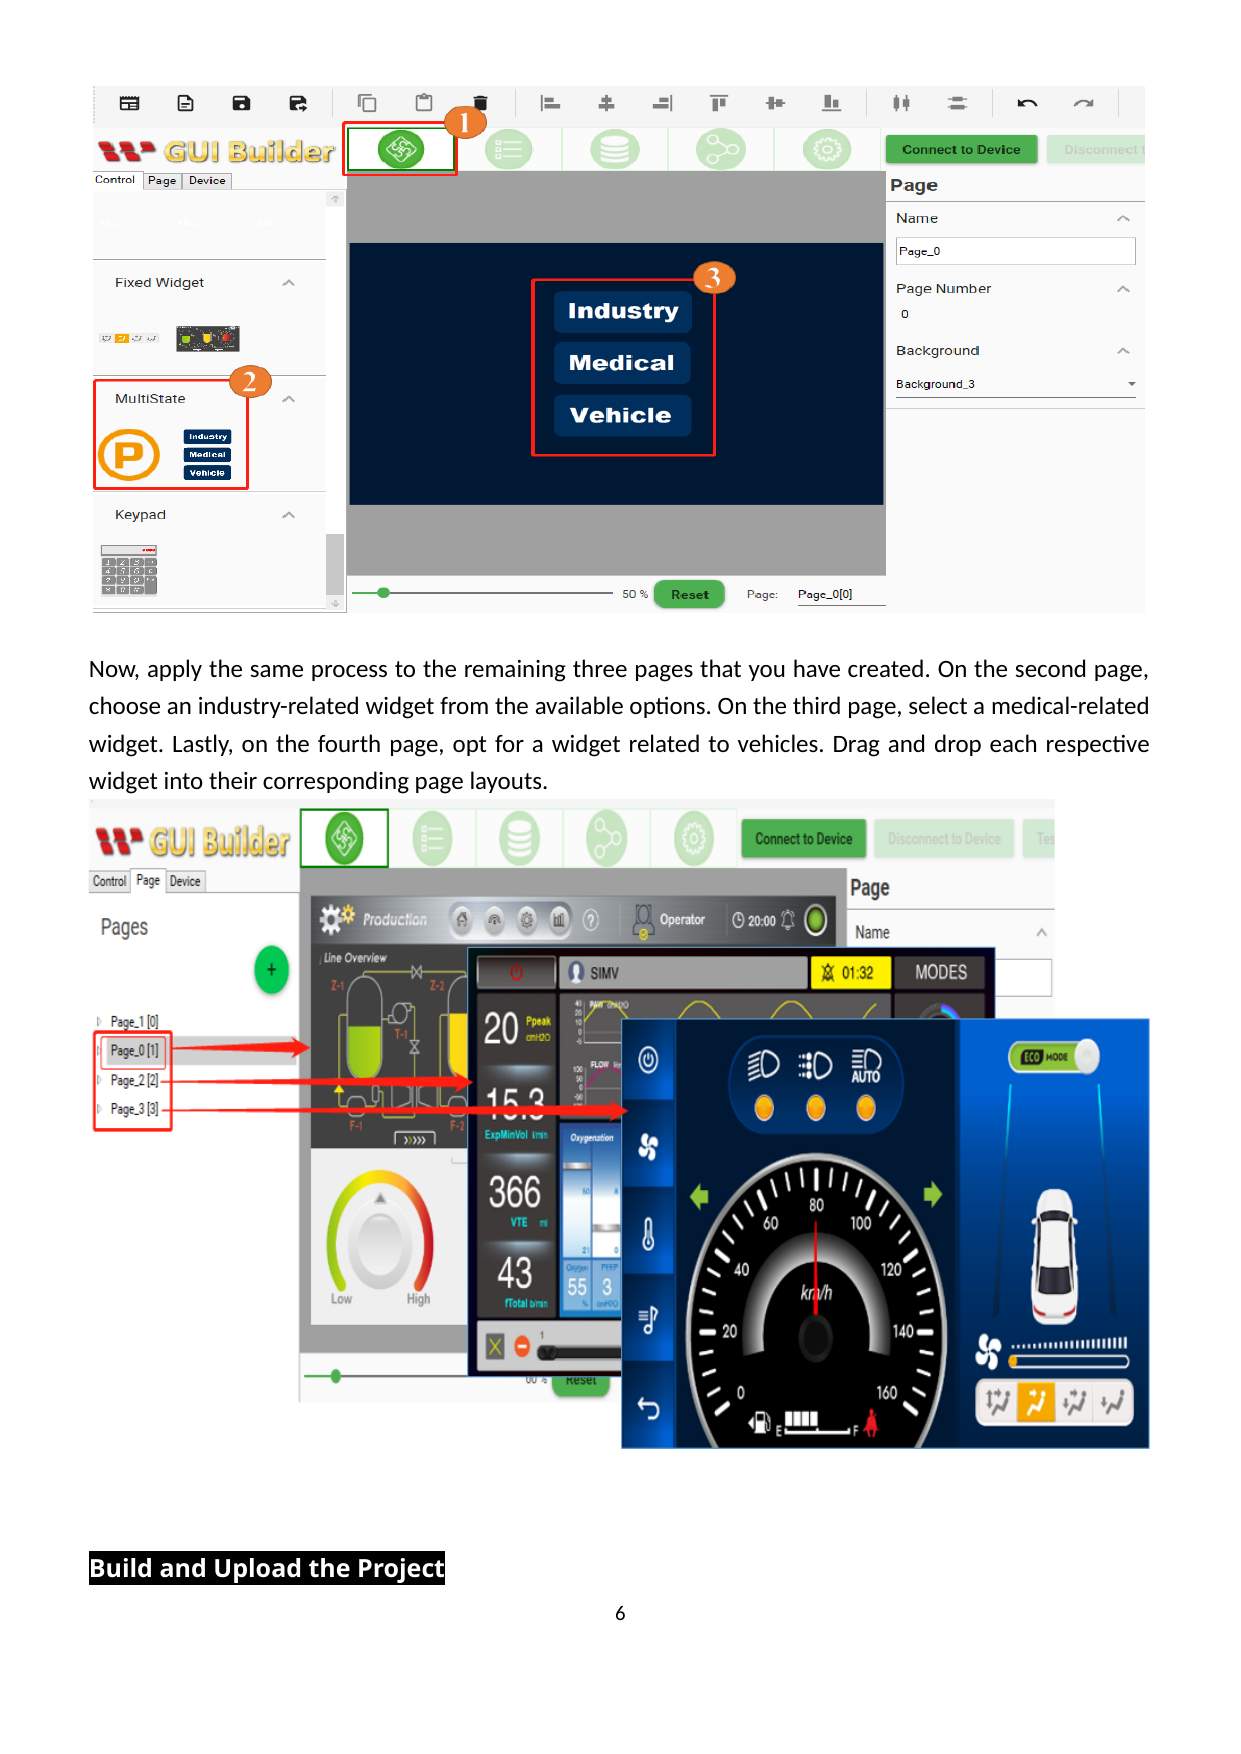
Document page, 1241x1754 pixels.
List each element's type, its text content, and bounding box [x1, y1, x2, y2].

picture [88, 799, 1152, 1449]
text Now, apply the same process to the remaining three pages that you have created. On the second page, choose an industry-related widget from the available options. On the third page, select a medical-related widget. Lastly, on the fourth page, opt for a widget related to vehicles. Drag and drop each respective widget into their corresponding page layouts. [89, 649, 1152, 799]
text Build and Upload the Project [89, 1549, 1152, 1587]
picture [88, 86, 1152, 615]
